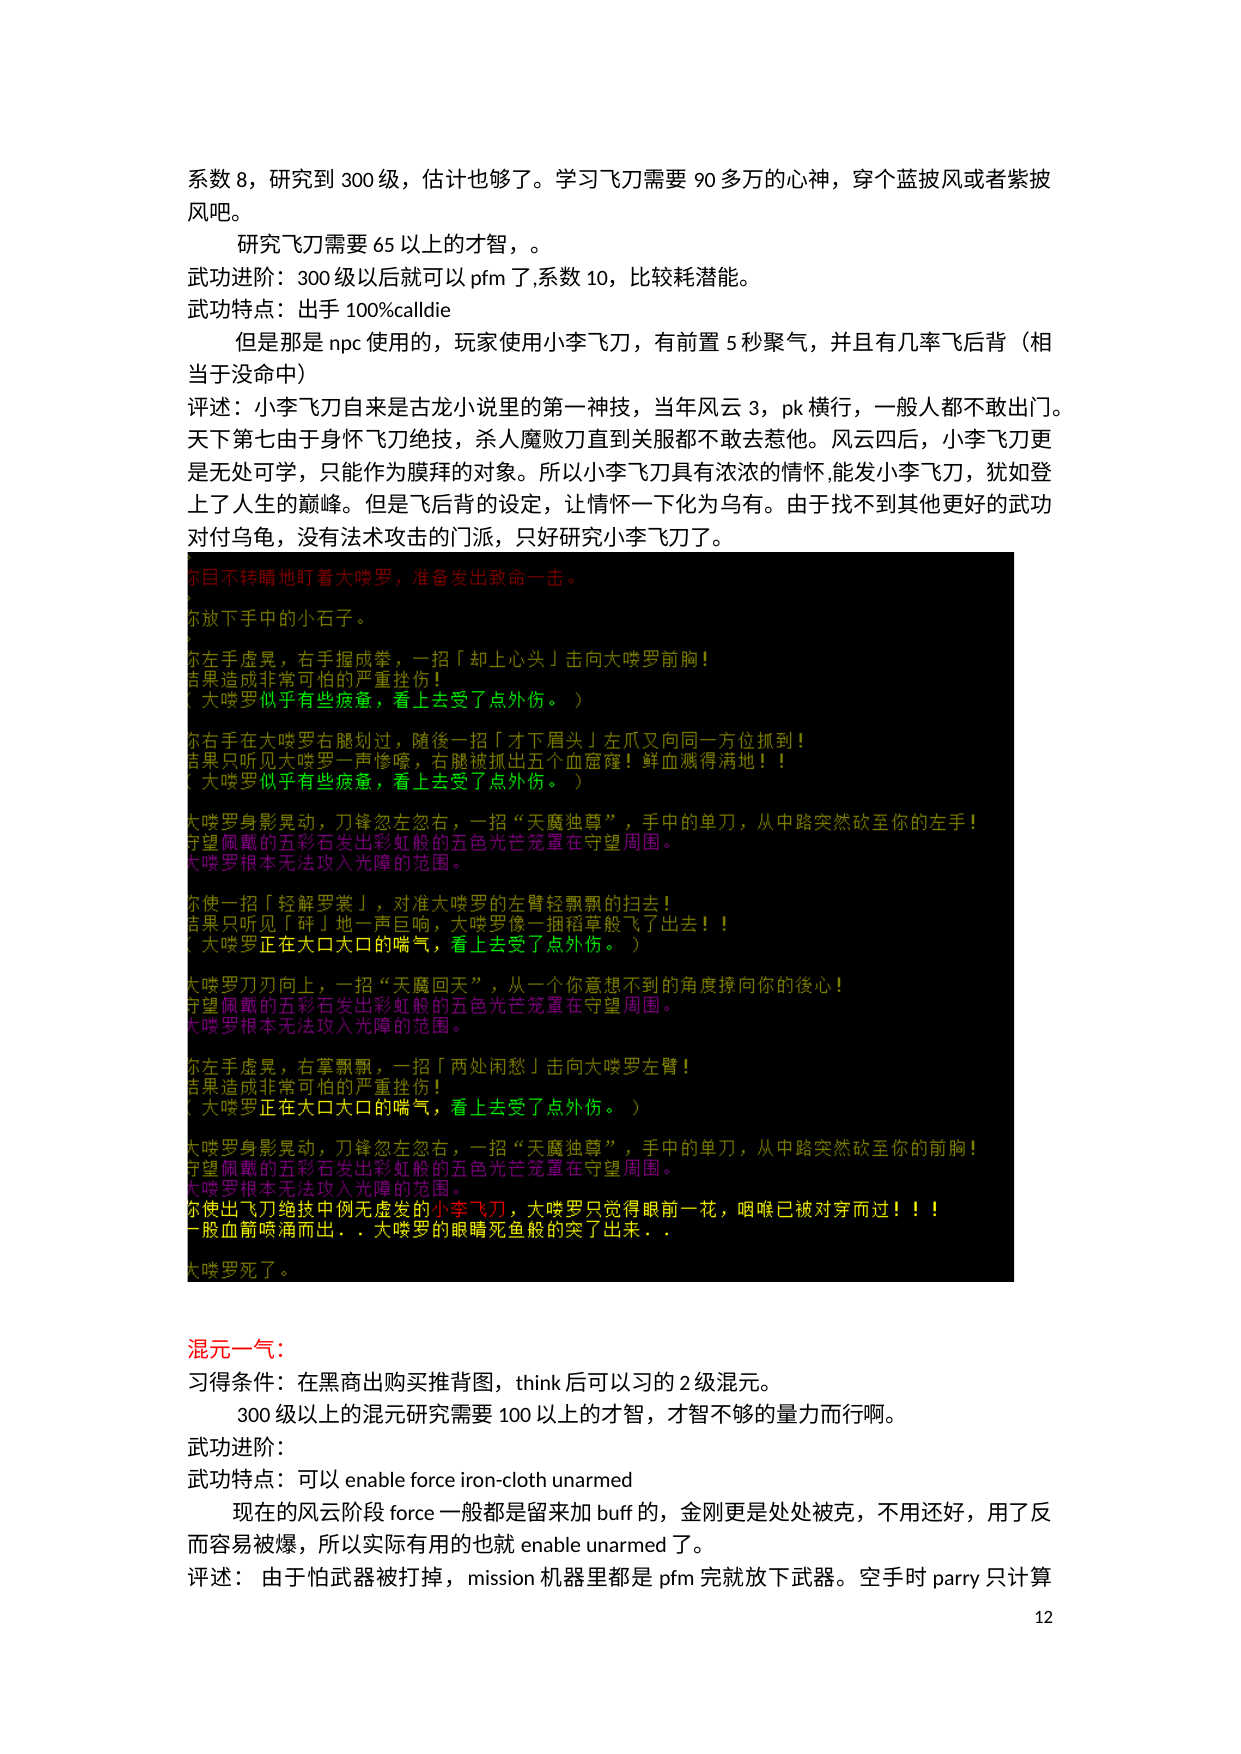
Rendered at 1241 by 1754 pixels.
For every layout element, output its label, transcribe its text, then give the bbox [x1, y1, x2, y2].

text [187, 162, 1053, 227]
text 武功特点：可以enable force iron-cloth unarmed [187, 1462, 1053, 1494]
picture [187, 552, 1015, 1282]
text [187, 1559, 1053, 1592]
text 武功特点：出手100%calldie [187, 292, 1053, 324]
text 武功进阶：300级以后就可以pfm了,系数10，比较耗潜能。 [187, 259, 1053, 292]
text 武功进阶： [187, 1429, 1053, 1462]
text 研究飞刀需要65以上的才智，。 [187, 227, 1053, 259]
text 但是那是npc使用的，玩家使用小李飞刀，有前置5秒聚气，并且有几率飞后背（相当于没命中） [187, 324, 1053, 389]
text 评述：小李飞刀自来是古龙小说里的第一神技，当年风云3，pk横行，一般人都不敢出门。天下第七由于身怀飞刀绝技，杀人魔败刀直到关服都不敢去惹他。风云四后，小李飞刀更是无处可学，只能作为膜拜的对象。所以小李飞刀具有浓浓的情怀,能发小李飞刀，犹如登上了人生的巅峰。但是飞后背的设定，让情怀一下化为乌有。由于找不到其他更好的武功对付乌龟，没有法术攻击的门派，只好研究小李飞刀了。 [187, 389, 1053, 552]
text 混元一气： [187, 1332, 1053, 1364]
text 现在的风云阶段force一般都是留来加buff的，金刚更是处处被克，不用还好，用了反而容易被爆，所以实际有用的也就 enable unarmed了。 [187, 1494, 1053, 1559]
text 习得条件：在黑商出购买推背图，think后可以习的2级混元。 [187, 1364, 1053, 1397]
text 300级以上的混元研究需要100以上的才智，才智不够的量力而行啊。 [187, 1397, 1053, 1429]
